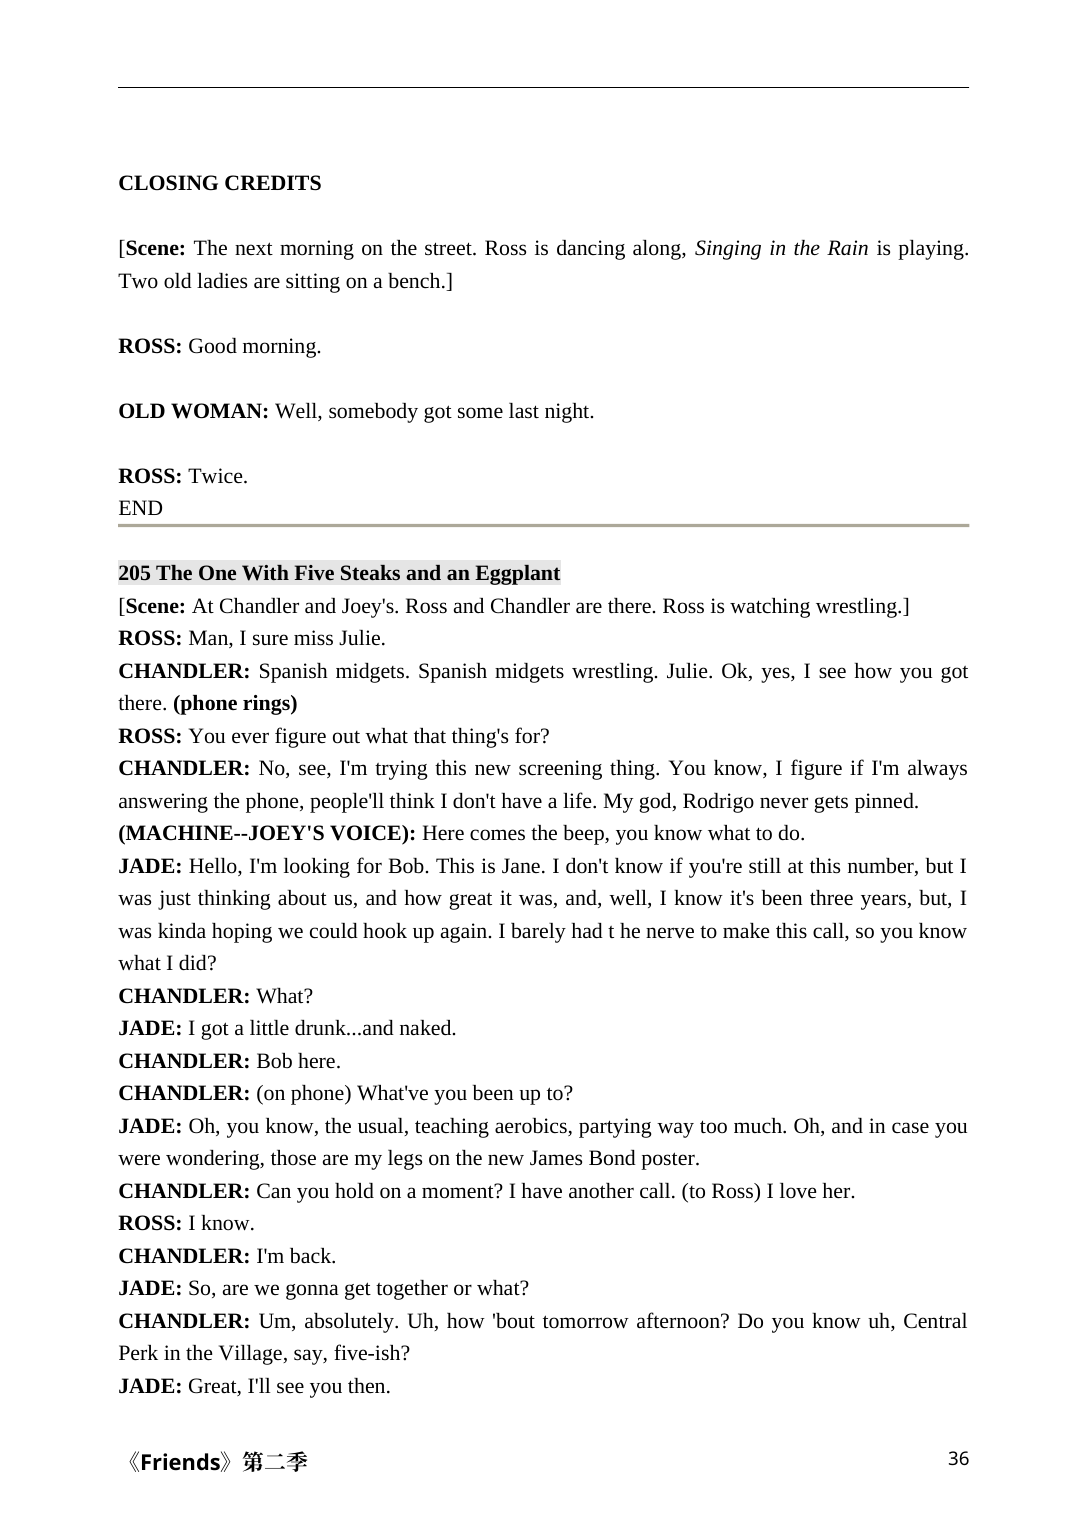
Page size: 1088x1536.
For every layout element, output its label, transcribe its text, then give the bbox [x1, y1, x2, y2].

text JADE: So, are we gonna get together or what? [118, 1271, 969, 1304]
text END [118, 491, 969, 523]
text CHANDLER: No, see, I'm trying this new screening thing. You know, I figure if I'm always answering the phone, people'll think I don't have a life. My god, Rodrigo never gets pinned. [118, 751, 969, 816]
text JADE: Great, I'll see you then. [118, 1369, 969, 1401]
text JADE: Hello, I'm looking for Bob. This is Jane. I don't know if you're still at this number, but I was just thinking about us, and how great it was, and, well, I know it's been three years, but, I was kinda hoping we could hook up again. I barely had t he nerve to make this call, so you know what I did? [118, 849, 969, 979]
text (MACHINE--JOEY'S VOICE): Here comes the beep, you know what to do. [118, 816, 969, 849]
text CHANDLER: Bob here. [118, 1044, 969, 1076]
text CHANDLER: (on phone) What've you been up to? [118, 1076, 969, 1109]
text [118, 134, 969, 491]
text ROSS: You ever figure out what that thing's for? [118, 719, 969, 751]
text ROSS: Man, I sure miss Julie. [118, 621, 969, 654]
text JADE: Oh, you know, the usual, teaching aerobics, partying way too much. Oh, and in case you were wondering, those are my legs on the new James Bond poster. [118, 1109, 969, 1174]
text ROSS: I know. [118, 1206, 969, 1239]
text CHANDLER: Can you hold on a moment? I have another call. (to Ross) I love her. [118, 1174, 969, 1206]
text CHANDLER: Um, absolutely. Uh, how 'bout tomorrow afternoon? Do you know uh, Central Perk in the Village, say, five-ish? [118, 1304, 969, 1369]
text JADE: I got a little drunk...and naked. [118, 1011, 969, 1044]
text [Scene: At Chandler and Joey's. Ross and Chandler are there. Ross is watching wrestling.] [118, 589, 969, 621]
text CHANDLER: I'm back. [118, 1239, 969, 1271]
text CHANDLER: Spanish midgets. Spanish midgets wrestling. Julie. Ok, yes, I see how you got there. (phone rings) [118, 654, 969, 719]
text CHANDLER: What? [118, 979, 969, 1011]
text 205 The One With Five Steaks and an Eggplant [118, 556, 969, 589]
